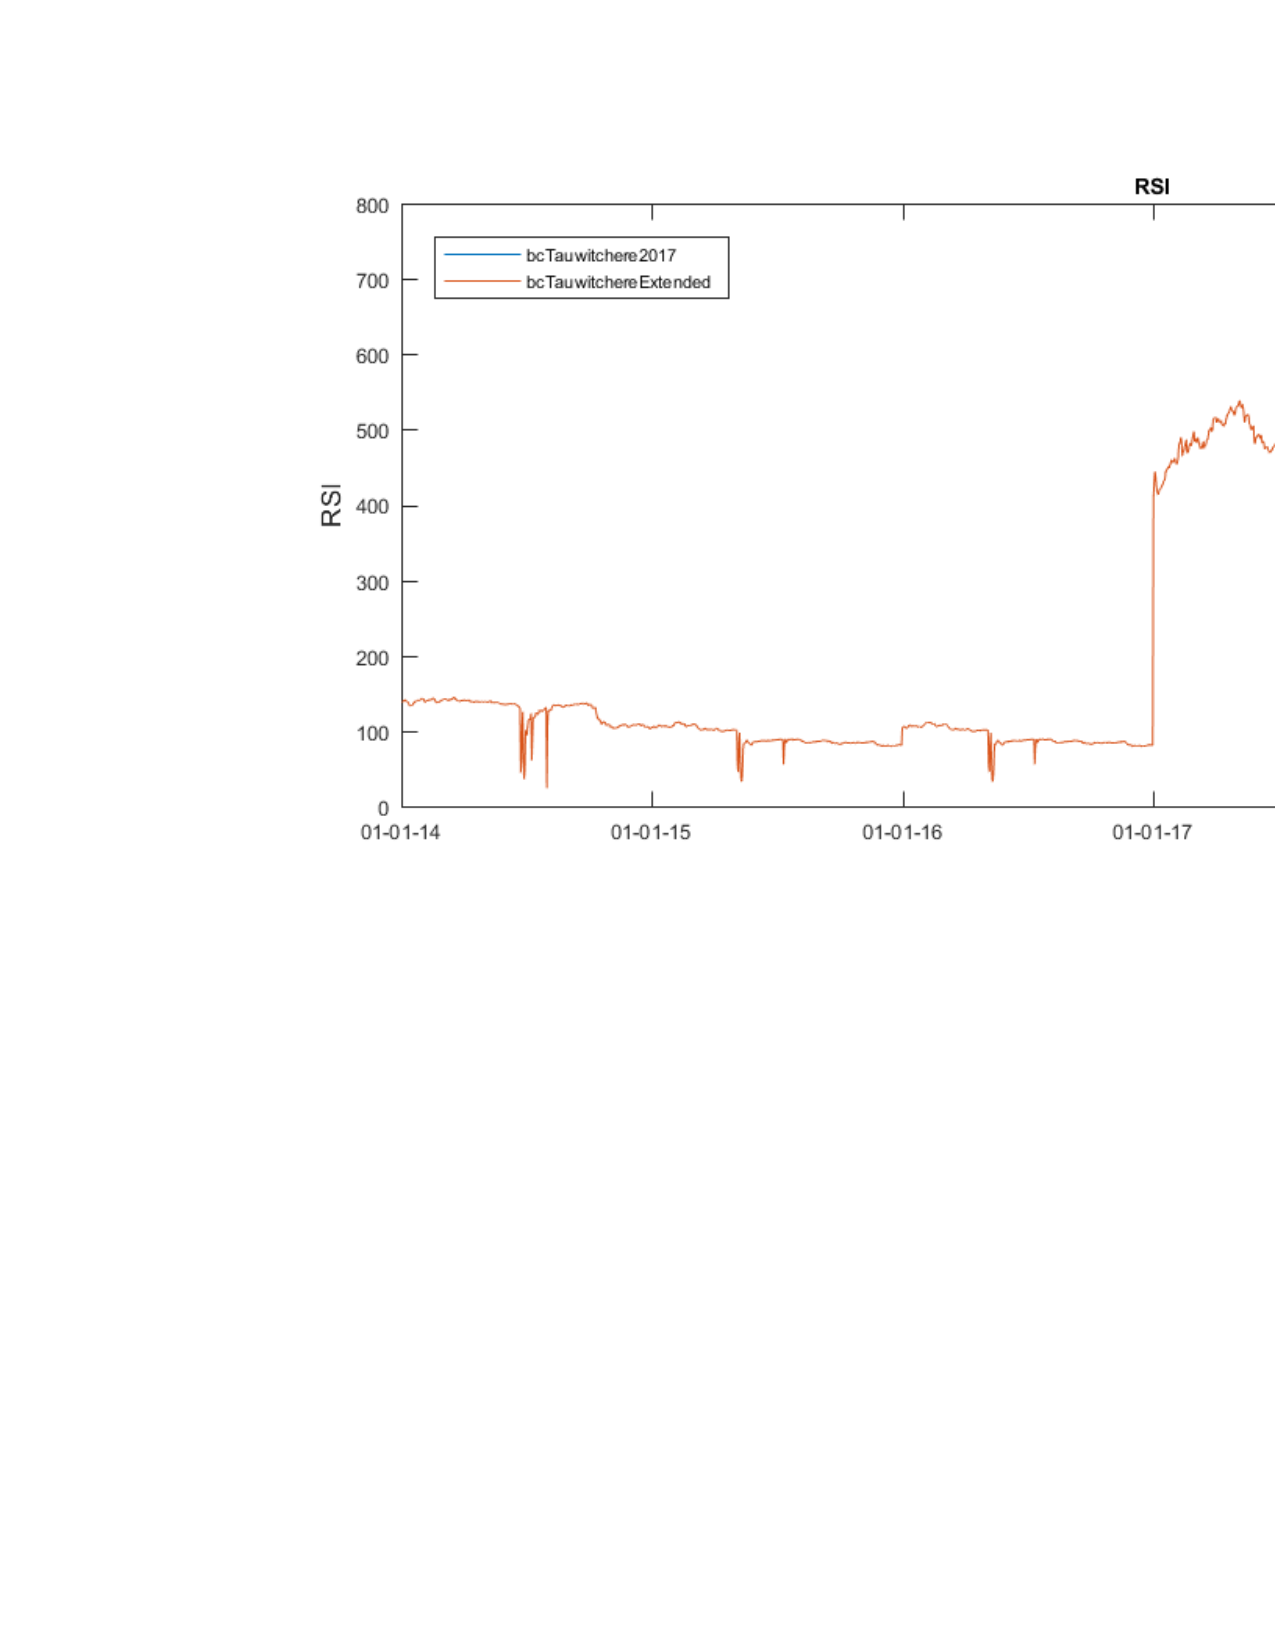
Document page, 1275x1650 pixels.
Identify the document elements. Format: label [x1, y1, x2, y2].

picture [150, 150, 1275, 888]
